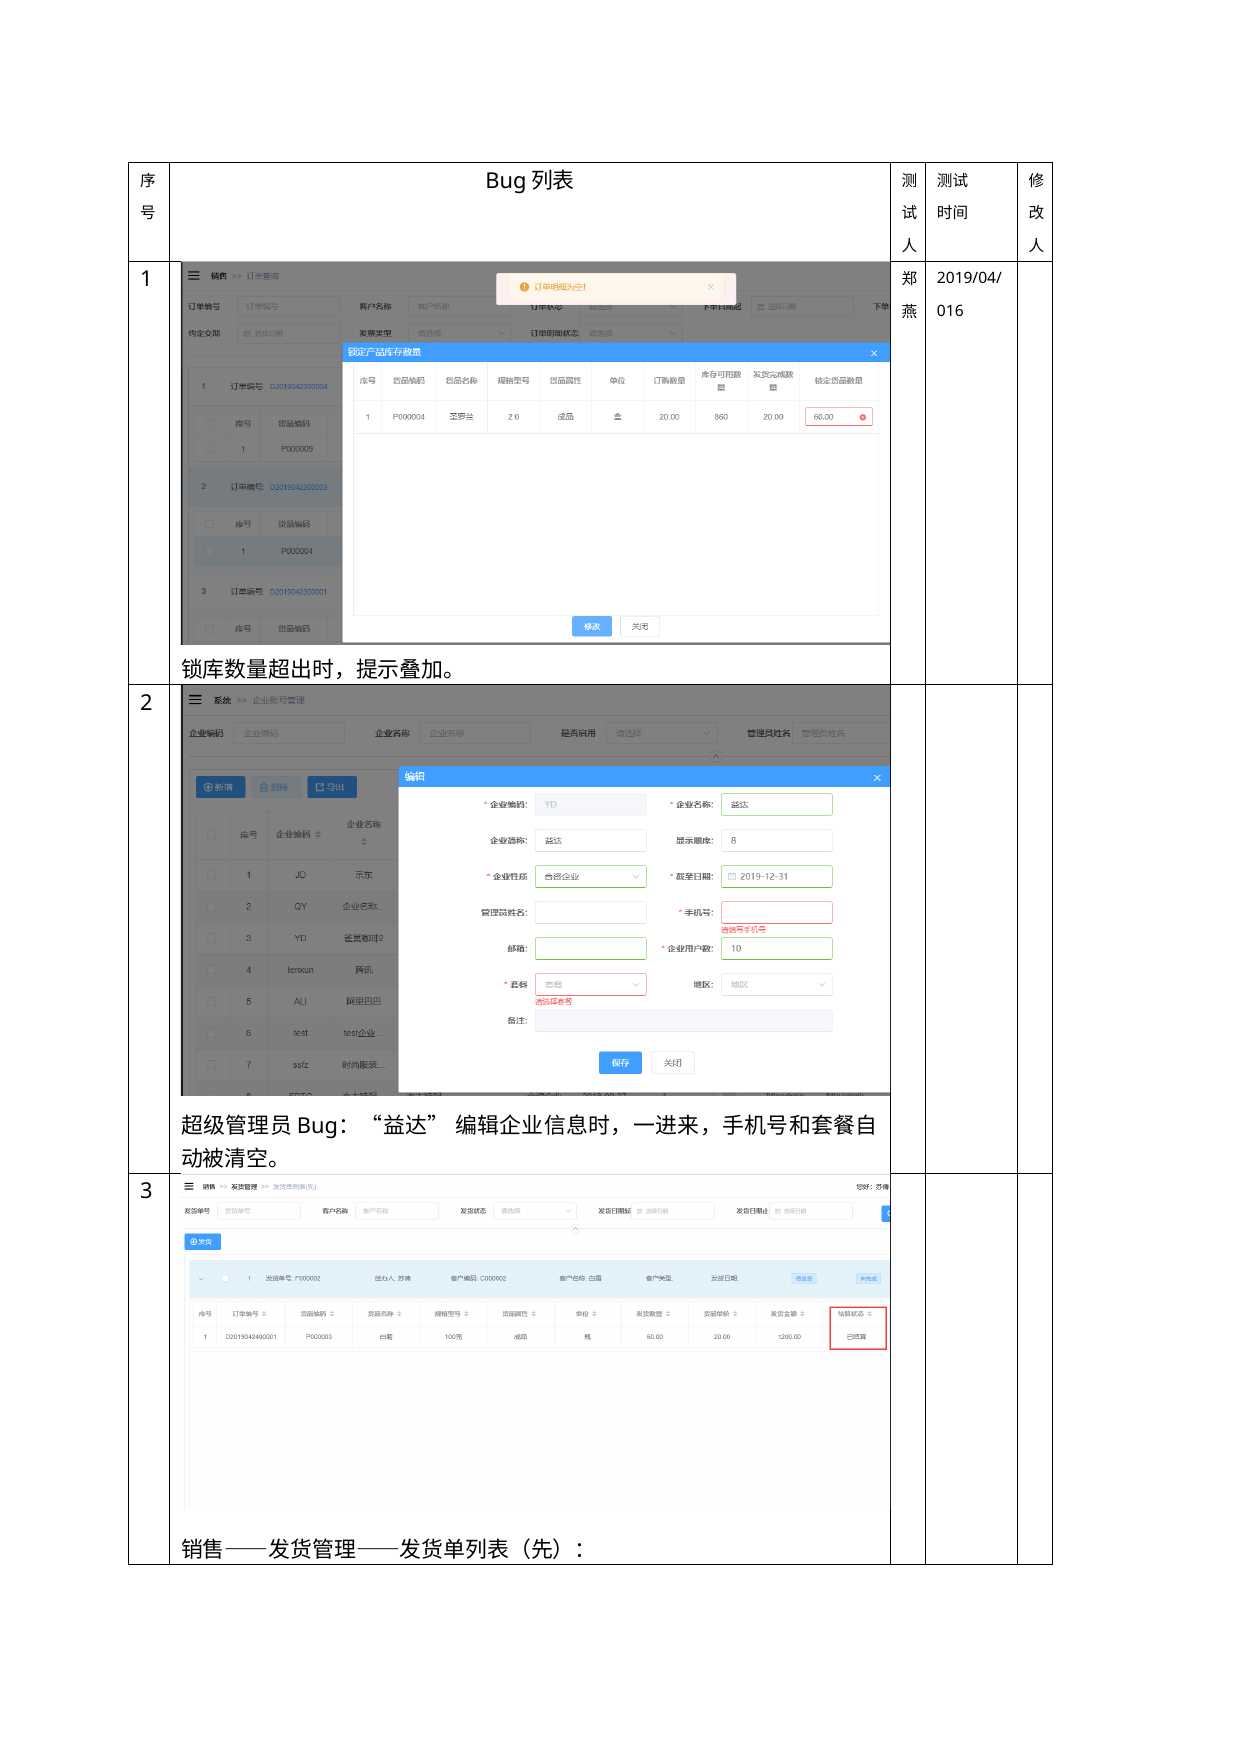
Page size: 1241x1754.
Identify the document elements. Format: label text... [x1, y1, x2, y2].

table_cell [1018, 262, 1052, 684]
table_header 测试 时间 [926, 163, 1017, 261]
table_header 修改人 [1018, 163, 1052, 261]
table_header Bug列表 [170, 163, 890, 261]
picture [180, 261, 891, 645]
picture [180, 685, 891, 1096]
table_cell 3 [129, 1174, 169, 1564]
table_cell 锁库数量超出时，提示叠加。 [170, 262, 890, 684]
table_cell [926, 685, 1017, 1173]
table_cell [891, 685, 925, 1173]
table_cell [891, 1174, 925, 1564]
table_cell 郑燕 [891, 262, 925, 684]
table_cell 超级管理员Bug：“益达” 编辑企业信息时，一进来，手机号和套餐自动被清空。 [170, 685, 890, 1173]
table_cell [170, 1174, 890, 1564]
picture [180, 1173, 891, 1510]
table_cell 1 [129, 262, 169, 684]
table_cell [926, 1174, 1017, 1564]
table_cell [1018, 685, 1052, 1173]
table_header 测试人 [891, 163, 925, 261]
table_header 序号 [129, 163, 169, 261]
table_cell [1018, 1174, 1052, 1564]
table_cell 2019/04/016 [926, 262, 1017, 684]
table_cell 2 [129, 685, 169, 1173]
